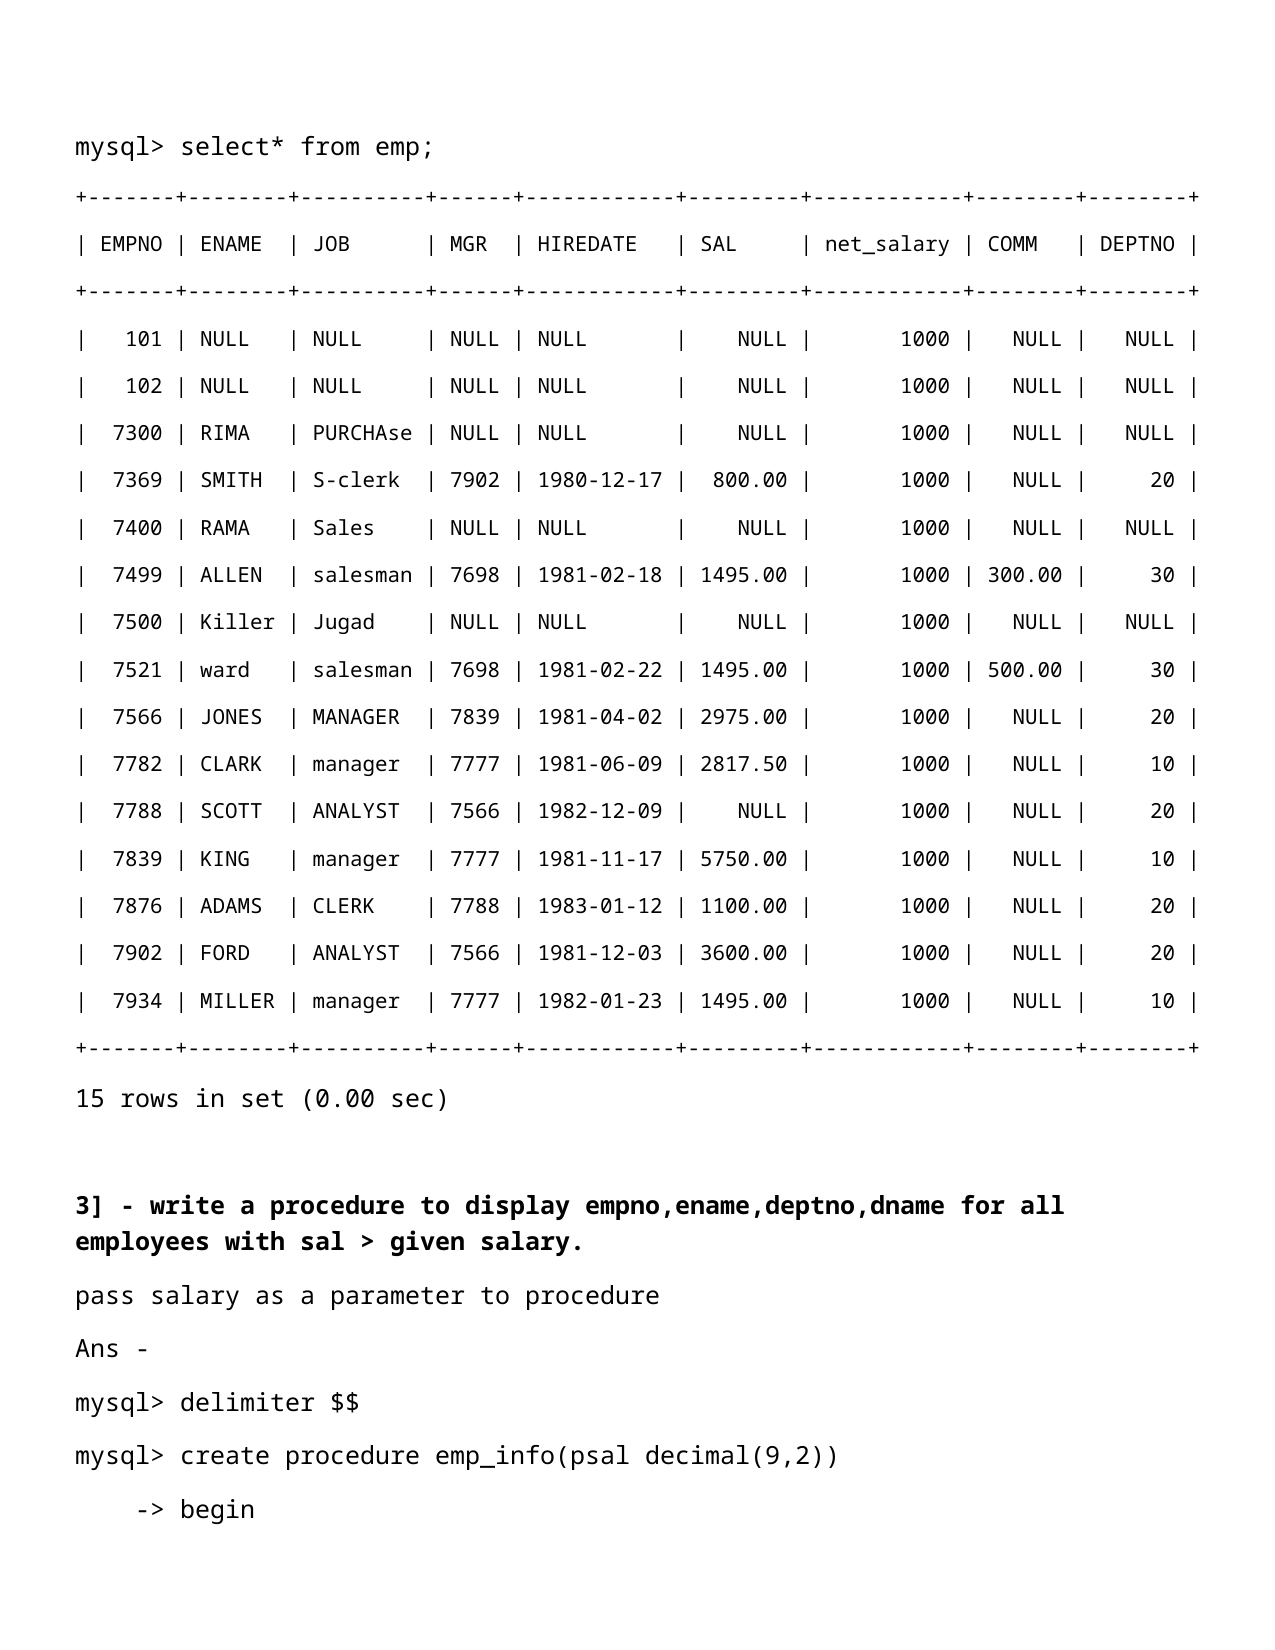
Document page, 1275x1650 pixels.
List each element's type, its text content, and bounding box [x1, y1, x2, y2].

text | 7934 | MILLER | manager | 7777 | 1982-01-23 | 1495.00 | 1000 | NULL | 10 | [75, 986, 1200, 1014]
text Ans - [75, 1331, 1200, 1365]
text | 7566 | JONES | MANAGER | 7839 | 1981-04-02 | 2975.00 | 1000 | NULL | 20 | [75, 702, 1200, 731]
text | 7902 | FORD | ANALYST | 7566 | 1981-12-03 | 3600.00 | 1000 | NULL | 20 | [75, 938, 1200, 967]
text | 7499 | ALLEN | salesman | 7698 | 1981-02-18 | 1495.00 | 1000 | 300.00 | 30 | [75, 560, 1200, 589]
text | 7788 | SCOTT | ANALYST | 7566 | 1982-12-09 | NULL | 1000 | NULL | 20 | [75, 797, 1200, 825]
text | 7400 | RAMA | Sales | NULL | NULL | NULL | 1000 | NULL | NULL | [75, 513, 1200, 541]
text +-------+--------+----------+------+------------+---------+------------+--------+--------+ [75, 276, 1200, 305]
text 15 rows in set (0.00 sec) [75, 1080, 1200, 1114]
text | 7369 | SMITH | S-clerk | 7902 | 1980-12-17 | 800.00 | 1000 | NULL | 20 | [75, 466, 1200, 494]
text | 7839 | KING | manager | 7777 | 1981-11-17 | 5750.00 | 1000 | NULL | 10 | [75, 844, 1200, 872]
text | EMPNO | ENAME | JOB | MGR | HIREDATE | SAL | net_salary | COMM | DEPTNO | [75, 229, 1200, 258]
text mysql> delimiter $$ [75, 1384, 1200, 1418]
text pass salary as a parameter to procedure [75, 1277, 1200, 1312]
text mysql> select* from emp; [75, 128, 1200, 162]
text | 102 | NULL | NULL | NULL | NULL | NULL | 1000 | NULL | NULL | [75, 371, 1200, 399]
text mysql> create procedure emp_info(psal decimal(9,2)) [75, 1438, 1200, 1472]
text +-------+--------+----------+------+------------+---------+------------+--------+--------+ [75, 1033, 1200, 1062]
text -> begin [75, 1491, 1200, 1525]
text | 7876 | ADAMS | CLERK | 7788 | 1983-01-12 | 1100.00 | 1000 | NULL | 20 | [75, 891, 1200, 920]
text | 7300 | RIMA | PURCHAse | NULL | NULL | NULL | 1000 | NULL | NULL | [75, 418, 1200, 447]
text | 7782 | CLARK | manager | 7777 | 1981-06-09 | 2817.50 | 1000 | NULL | 10 | [75, 749, 1200, 778]
text | 7500 | Killer | Jugad | NULL | NULL | NULL | 1000 | NULL | NULL | [75, 607, 1200, 636]
text 3] - write a procedure to display empno,ename,deptno,dname for all employees with sal > given salary. [75, 1187, 1200, 1258]
text +-------+--------+----------+------+------------+---------+------------+--------+--------+ [75, 182, 1200, 210]
text | 101 | NULL | NULL | NULL | NULL | NULL | 1000 | NULL | NULL | [75, 324, 1200, 352]
text | 7521 | ward | salesman | 7698 | 1981-02-22 | 1495.00 | 1000 | 500.00 | 30 | [75, 655, 1200, 683]
